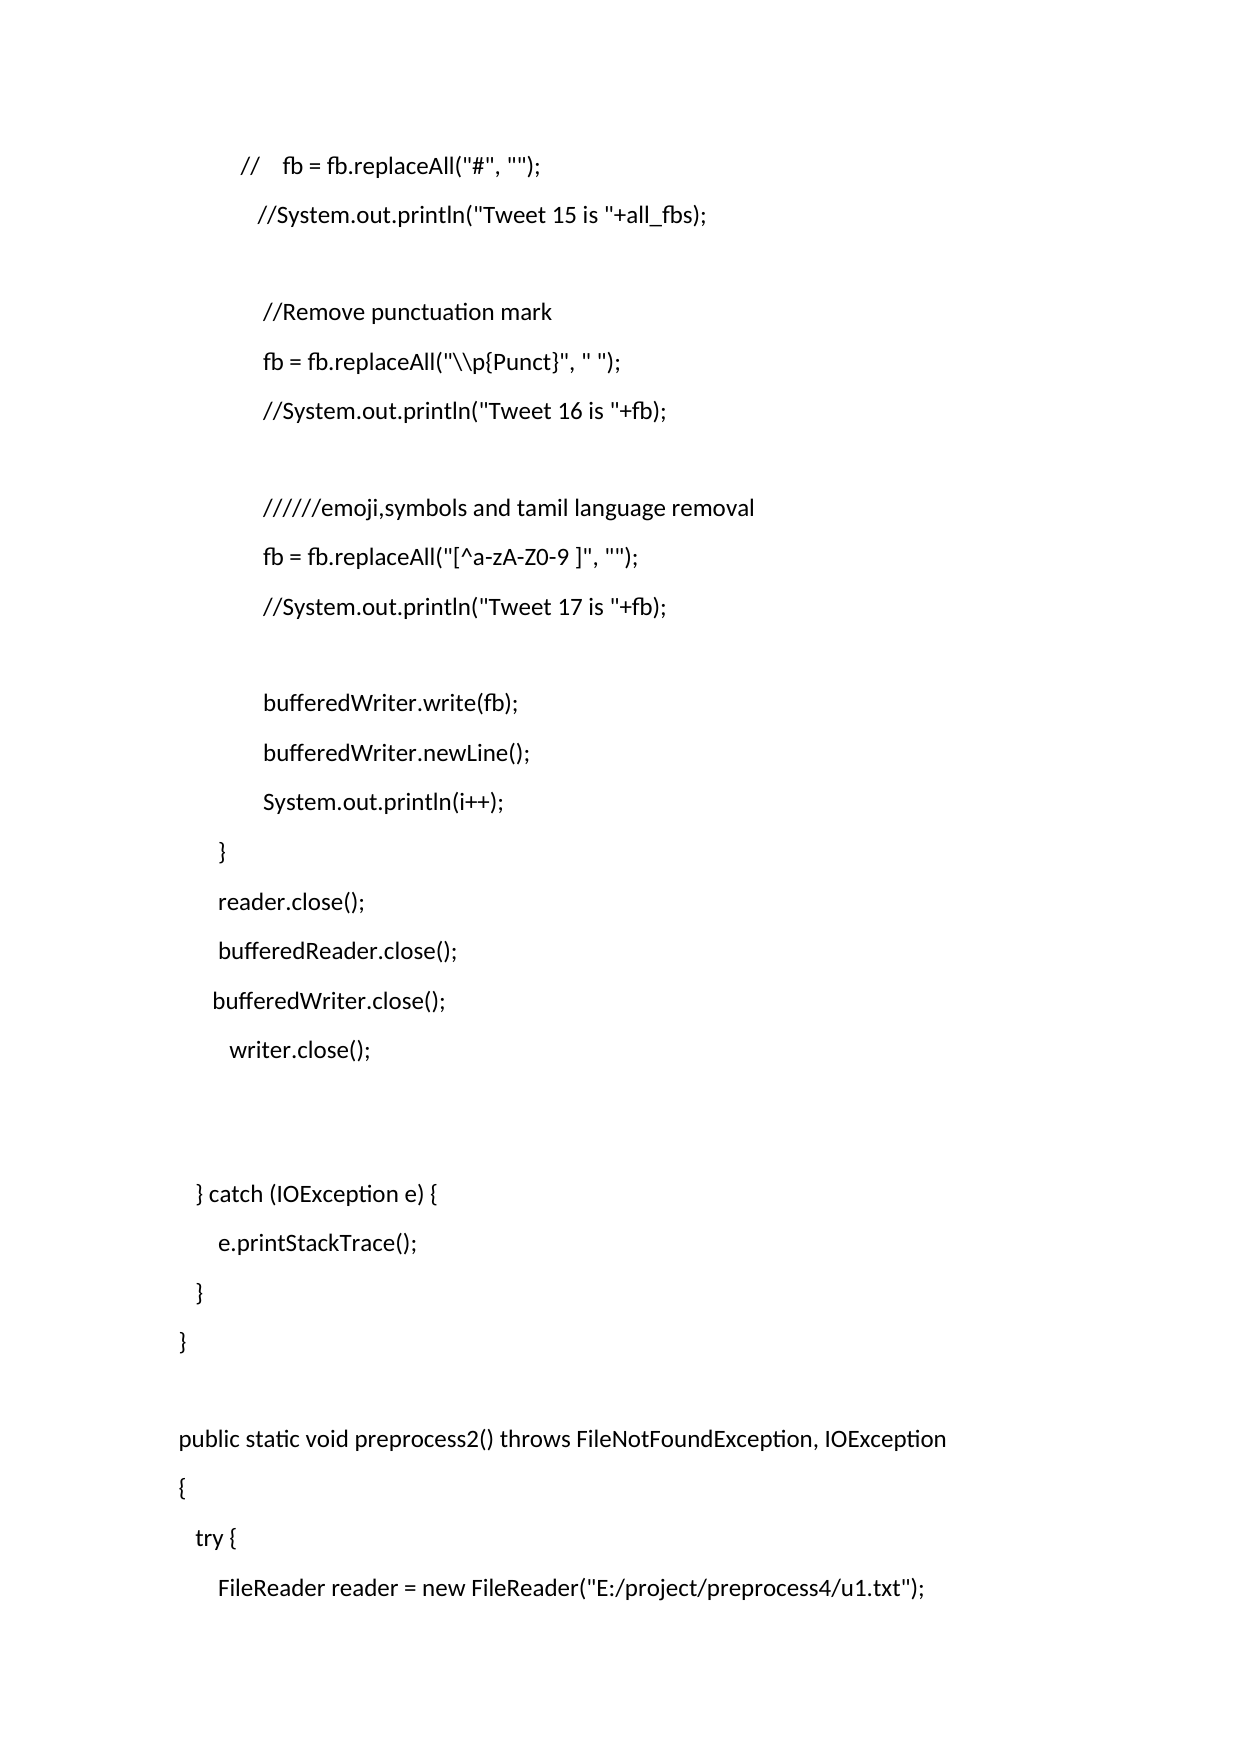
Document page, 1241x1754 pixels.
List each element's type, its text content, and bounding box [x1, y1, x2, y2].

text //////emoji,symbols and tamil language removal [150, 492, 1090, 522]
text try { [150, 1522, 1090, 1553]
text } [150, 1277, 1090, 1307]
text } [150, 836, 1090, 867]
text reader.close(); [150, 886, 1090, 916]
text bufferedWriter.close(); [150, 985, 1090, 1015]
text //System.out.println("Tweet 17 is "+fb); [150, 591, 1090, 621]
text FileReader reader = new FileReader("E:/project/preprocess4/u1.txt"); [150, 1572, 1090, 1602]
text } catch (IOException e) { [150, 1178, 1090, 1208]
text //System.out.println("Tweet 16 is "+fb); [150, 395, 1090, 426]
text //Remove punctuation mark [150, 296, 1090, 327]
text } [150, 1326, 1090, 1357]
text bufferedReader.close(); [150, 935, 1090, 966]
text //System.out.println("Tweet 15 is "+all_fbs); [150, 199, 1090, 230]
text fb = fb.replaceAll("[^a-zA-Z0-9 ]", ""); [150, 541, 1090, 572]
text System.out.println(i++); [150, 786, 1090, 817]
text e.printStackTrace(); [150, 1227, 1090, 1258]
text // fb = fb.replaceAll("#", ""); [150, 150, 1090, 181]
text public static void preprocess2() throws FileNotFoundException, IOException [150, 1423, 1090, 1453]
text { [150, 1472, 1090, 1503]
text bufferedWriter.write(fb); [150, 687, 1090, 718]
text fb = fb.replaceAll("\\p{Punct}", " "); [150, 346, 1090, 376]
text bufferedWriter.newLine(); [150, 737, 1090, 767]
text writer.close(); [150, 1034, 1090, 1065]
